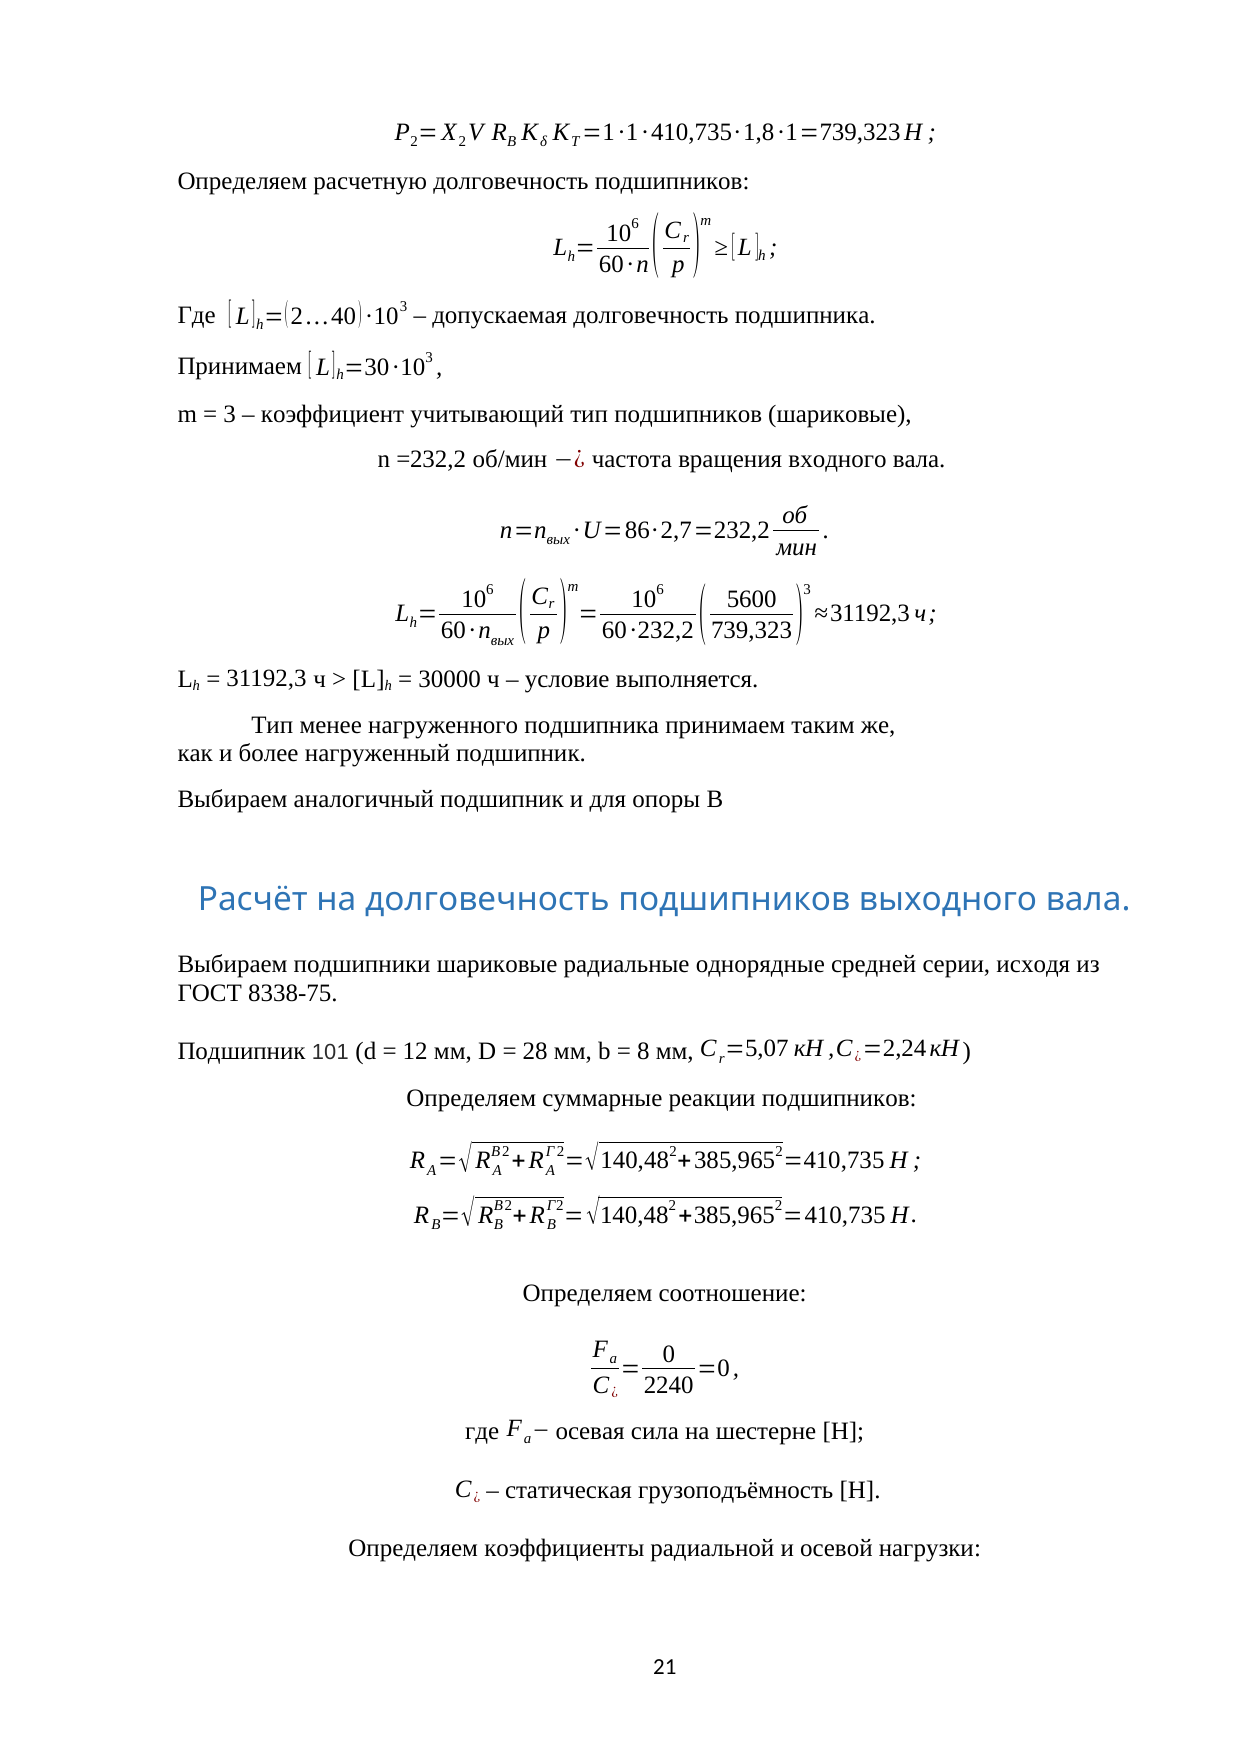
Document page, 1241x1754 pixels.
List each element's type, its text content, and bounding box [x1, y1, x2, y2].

text Выбираем подшипники шариковые радиальные однорядные средней серии, исходя из ГОСТ 8338-75. Подшипник 101 (d = 12 мм, D = 28 мм, b = 8 мм, ) [177, 920, 1152, 1066]
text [177, 1415, 1152, 1590]
text Определяем расчетную долговечность подшипников: [177, 166, 1152, 195]
text m = 3 – коэффициент учитывающий тип подшипников (шариковые), [177, 399, 1152, 428]
text . [177, 1195, 1152, 1232]
text как и более нагруженный подшипник. [177, 738, 1152, 767]
text Тип менее нагруженного подшипника принимаем таким же, [177, 710, 1152, 738]
text Выбираем аналогичный подшипник и для опоры B [177, 784, 1152, 813]
text n = об/мин частота вращения входного вала. [177, 444, 1152, 561]
text Принимаем [177, 348, 1152, 382]
text Где – допускаемая долговечность подшипника. [177, 298, 1152, 332]
subtitle Расчёт на долговечность подшипников выходного вала. [177, 875, 1152, 920]
text Lh = ч > [L]h = 30000 ч – условие выполняется. [177, 664, 1152, 693]
text Определяем соотношение: [177, 1249, 1152, 1398]
text Определяем суммарные реакции подшипников: [177, 1083, 1152, 1178]
